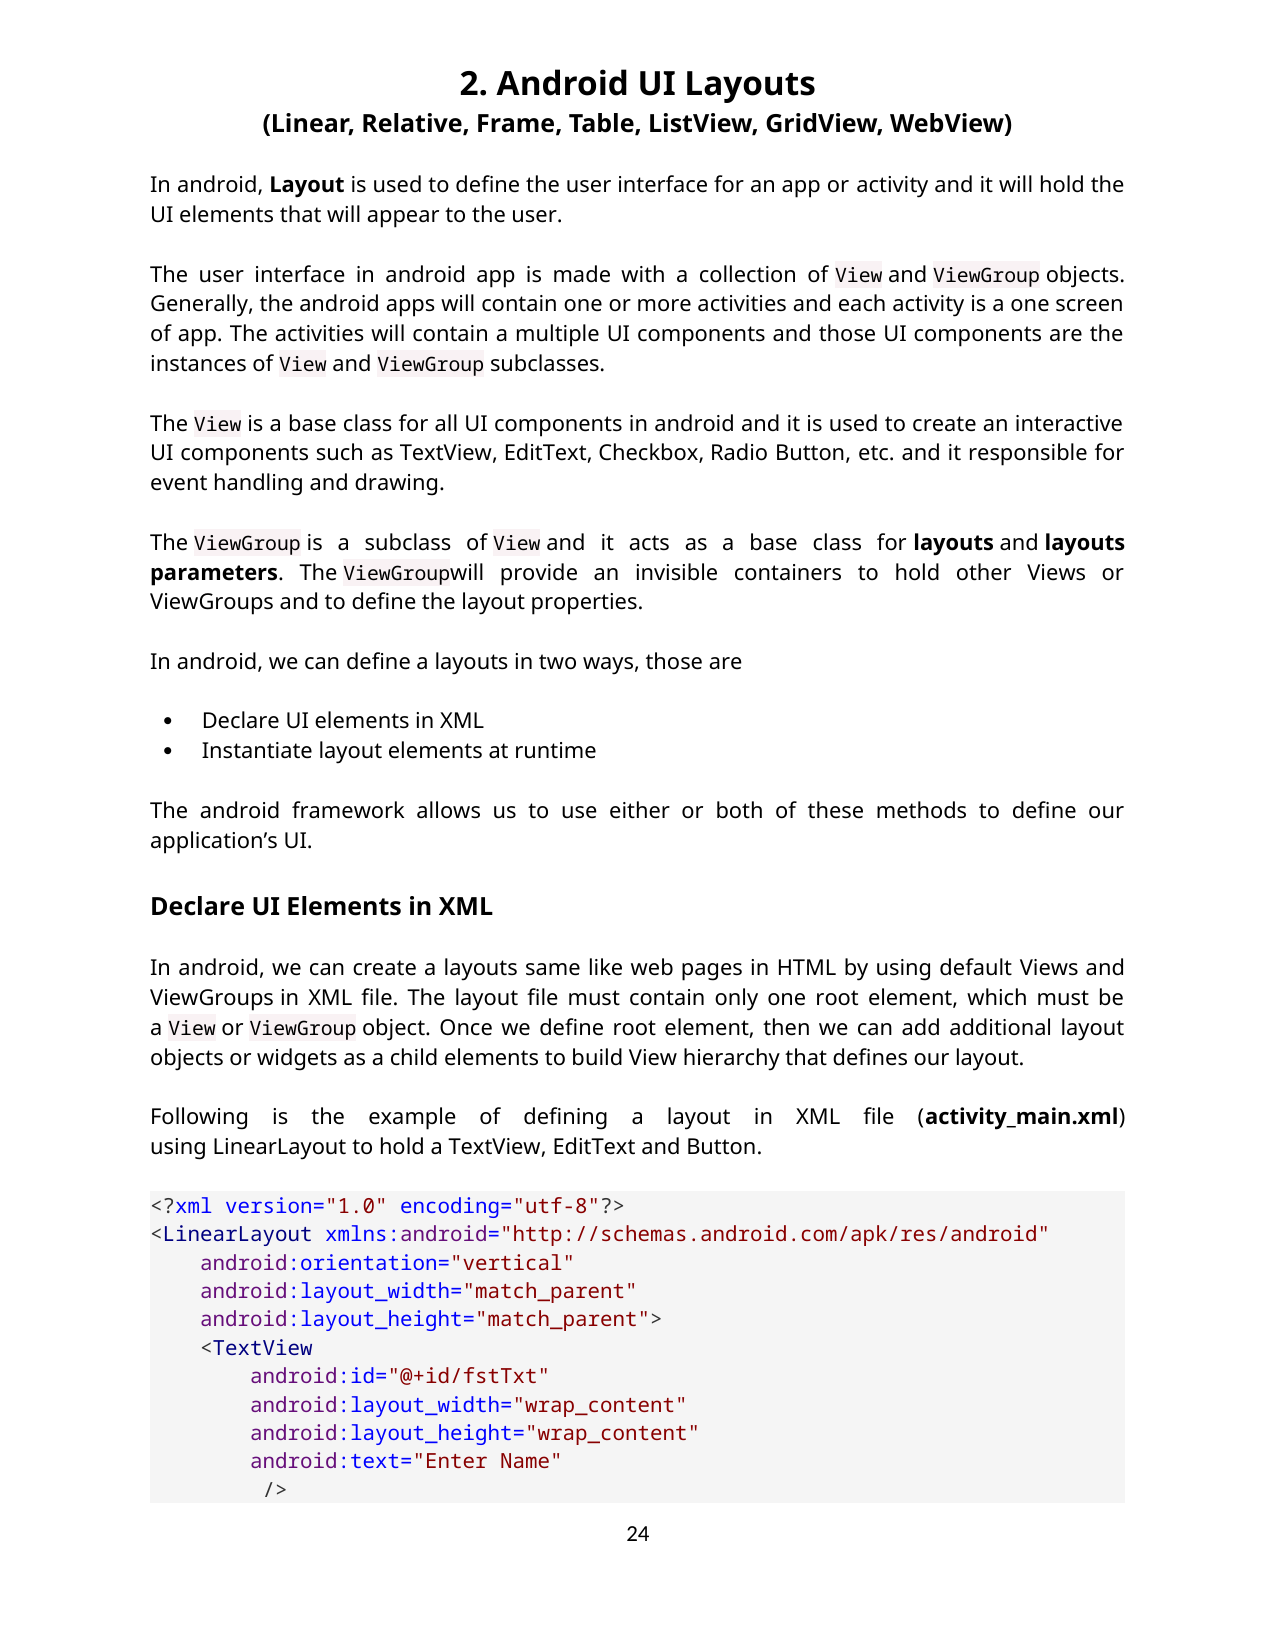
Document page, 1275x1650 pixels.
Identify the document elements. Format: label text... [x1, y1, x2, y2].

text In android, we can create a layouts same like web pages in HTML by using default Views and ViewGroups in XML file. The layout file must contain only one root element, which must be a View or ViewGroup object. Once we define root element, then we can add additional layout objects or widgets as a child elements to build View hierarchy that defines our layout. [150, 952, 1125, 1072]
text In android, Layout is used to define the user interface for an app or activity and it will hold the UI elements that will appear to the user. [150, 169, 1125, 229]
text The user interface in android app is made with a collection of View and ViewGroup objects. Generally, the android apps will contain one or more activities and each activity is a one screen of app. The activities will contain a multiple UI components and those UI components are the instances of View and ViewGroup subclasses. [150, 259, 1125, 378]
text The ViewGroup is a subclass of View and it acts as a base class for layouts and layouts parameters. The ViewGroupwill provide an invisible containers to hold other Views or ViewGroups and to define the layout properties. [150, 527, 1125, 616]
text (Linear, Relative, Frame, Table, ListView, GridView, WebView) [150, 105, 1125, 139]
text <?xml version="1.0" encoding="utf-8"?> <LinearLayout xmlns:android="http://schemas.android.com/apk/res/android" android:orientation="vertical" [150, 1191, 1125, 1276]
text Declare UI Elements in XML [150, 888, 1125, 923]
text The android framework allows us to use either or both of these methods to define our application’s UI. [150, 795, 1125, 854]
list Declare UI elements in XML [164, 706, 1125, 735]
text Following is the example of defining a layout in XML file (activity_main.xml) using LinearLayout to hold a TextView, EditText and Button. [150, 1101, 1125, 1161]
text The View is a base class for all UI components in android and it is used to create an interactive UI components such as TextView, EditText, Checkbox, Radio Button, etc. and it responsible for event handling and drawing. [150, 408, 1125, 497]
list Instantiate layout elements at runtime [164, 735, 1125, 765]
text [150, 1276, 1125, 1503]
text 2. Android UI Layouts [150, 60, 1125, 105]
text In android, we can define a layouts in two ways, those are [150, 646, 1125, 676]
